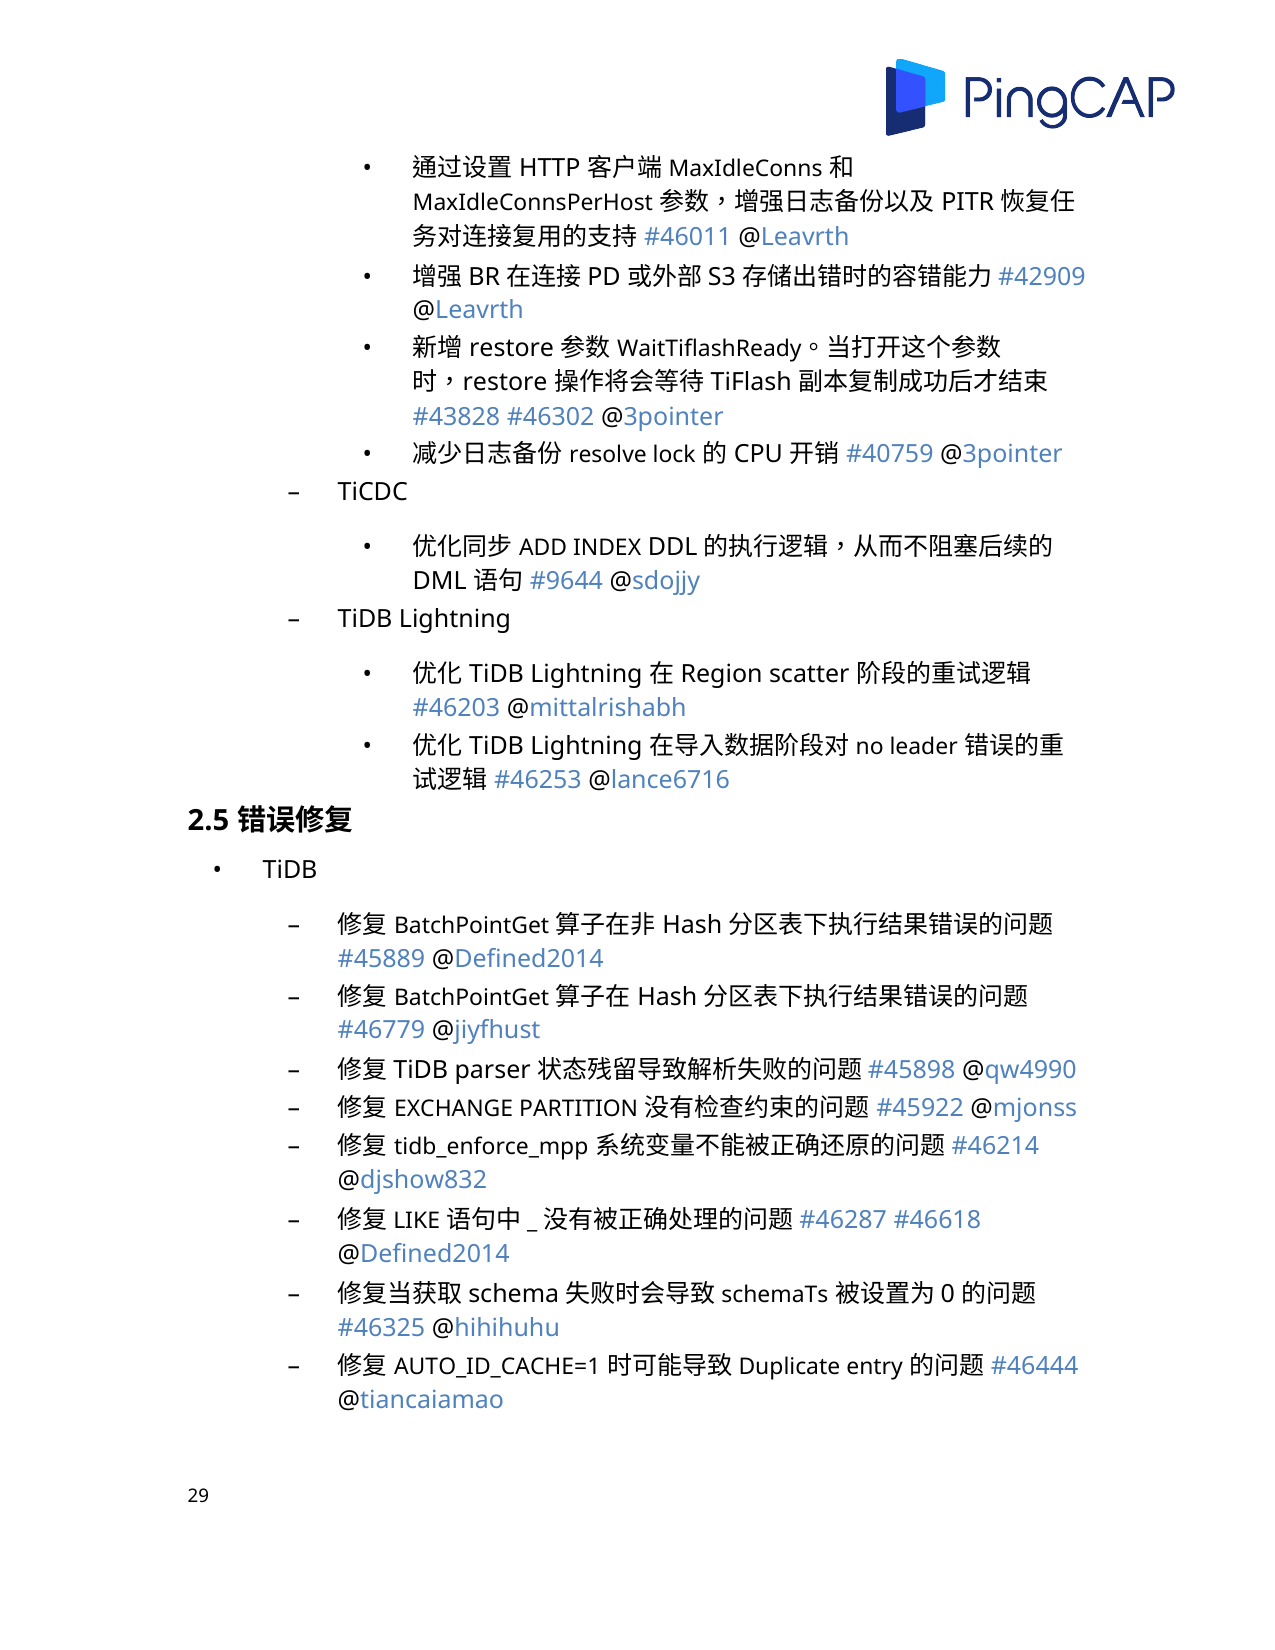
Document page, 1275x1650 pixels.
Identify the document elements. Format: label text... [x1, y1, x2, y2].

list 优化同步 ADD INDEX DDL 的执行逻辑，从而不阻塞后续的 DML 语句 #9644 @sdojjy [362, 529, 1087, 597]
list TiDB [212, 851, 1087, 885]
list 新增 restore 参数 WaitTiflashReady。当打开这个参数时，restore 操作将会等待 TiFlash 副本复制成功后才结束 #43828 #46302 @3pointer [362, 330, 1087, 432]
list 减少日志备份 resolve lock 的 CPU 开销 #40759 @3pointer [362, 436, 1087, 470]
list 修复 BatchPointGet 算子在非 Hash 分区表下执行结果错误的问题 #45889 @Defined2014 [287, 906, 1087, 974]
list 通过设置 HTTP 客户端 MaxIdleConns 和 MaxIdleConnsPerHost 参数，增强日志备份以及 PITR 恢复任务对连接复用的支持 #46011 @Leavrth [362, 150, 1087, 252]
list 修复 tidb_enforce_mpp 系统变量不能被正确还原的问题 #46214 @djshow832 [287, 1128, 1087, 1196]
list 修复 BatchPointGet 算子在 Hash 分区表下执行结果错误的问题 #46779 @jiyfhust [287, 978, 1087, 1046]
list TiCDC [287, 474, 1087, 508]
subtitle 错误修复 [187, 799, 1087, 839]
list 修复 LIKE 语句中 _ 没有被正确处理的问题 #46287 #46618 @Defined2014 [287, 1200, 1087, 1270]
list 修复 AUTO_ID_CACHE=1 时可能导致 Duplicate entry 的问题 #46444 @tiancaiamao [287, 1348, 1087, 1416]
list TiDB Lightning [287, 601, 1087, 634]
list 修复 EXCHANGE PARTITION 没有检查约束的问题 #45922 @mjonss [287, 1090, 1087, 1124]
list 增强 BR 在连接 PD 或外部 S3 存储出错时的容错能力 #42909 @Leavrth [362, 256, 1087, 326]
list 修复当获取 schema 失败时会导致 schemaTs 被设置为 0 的问题 #46325 @hihihuhu [287, 1274, 1087, 1344]
list 优化 TiDB Lightning 在导入数据阶段对 no leader 错误的重试逻辑 #46253 @lance6716 [362, 727, 1087, 795]
list 优化 TiDB Lightning 在 Region scatter 阶段的重试逻辑 #46203 @mittalrishabh [362, 655, 1087, 723]
picture [886, 59, 1175, 136]
list 修复 TiDB parser 状态残留导致解析失败的问题 #45898 @qw4990 [287, 1050, 1087, 1086]
